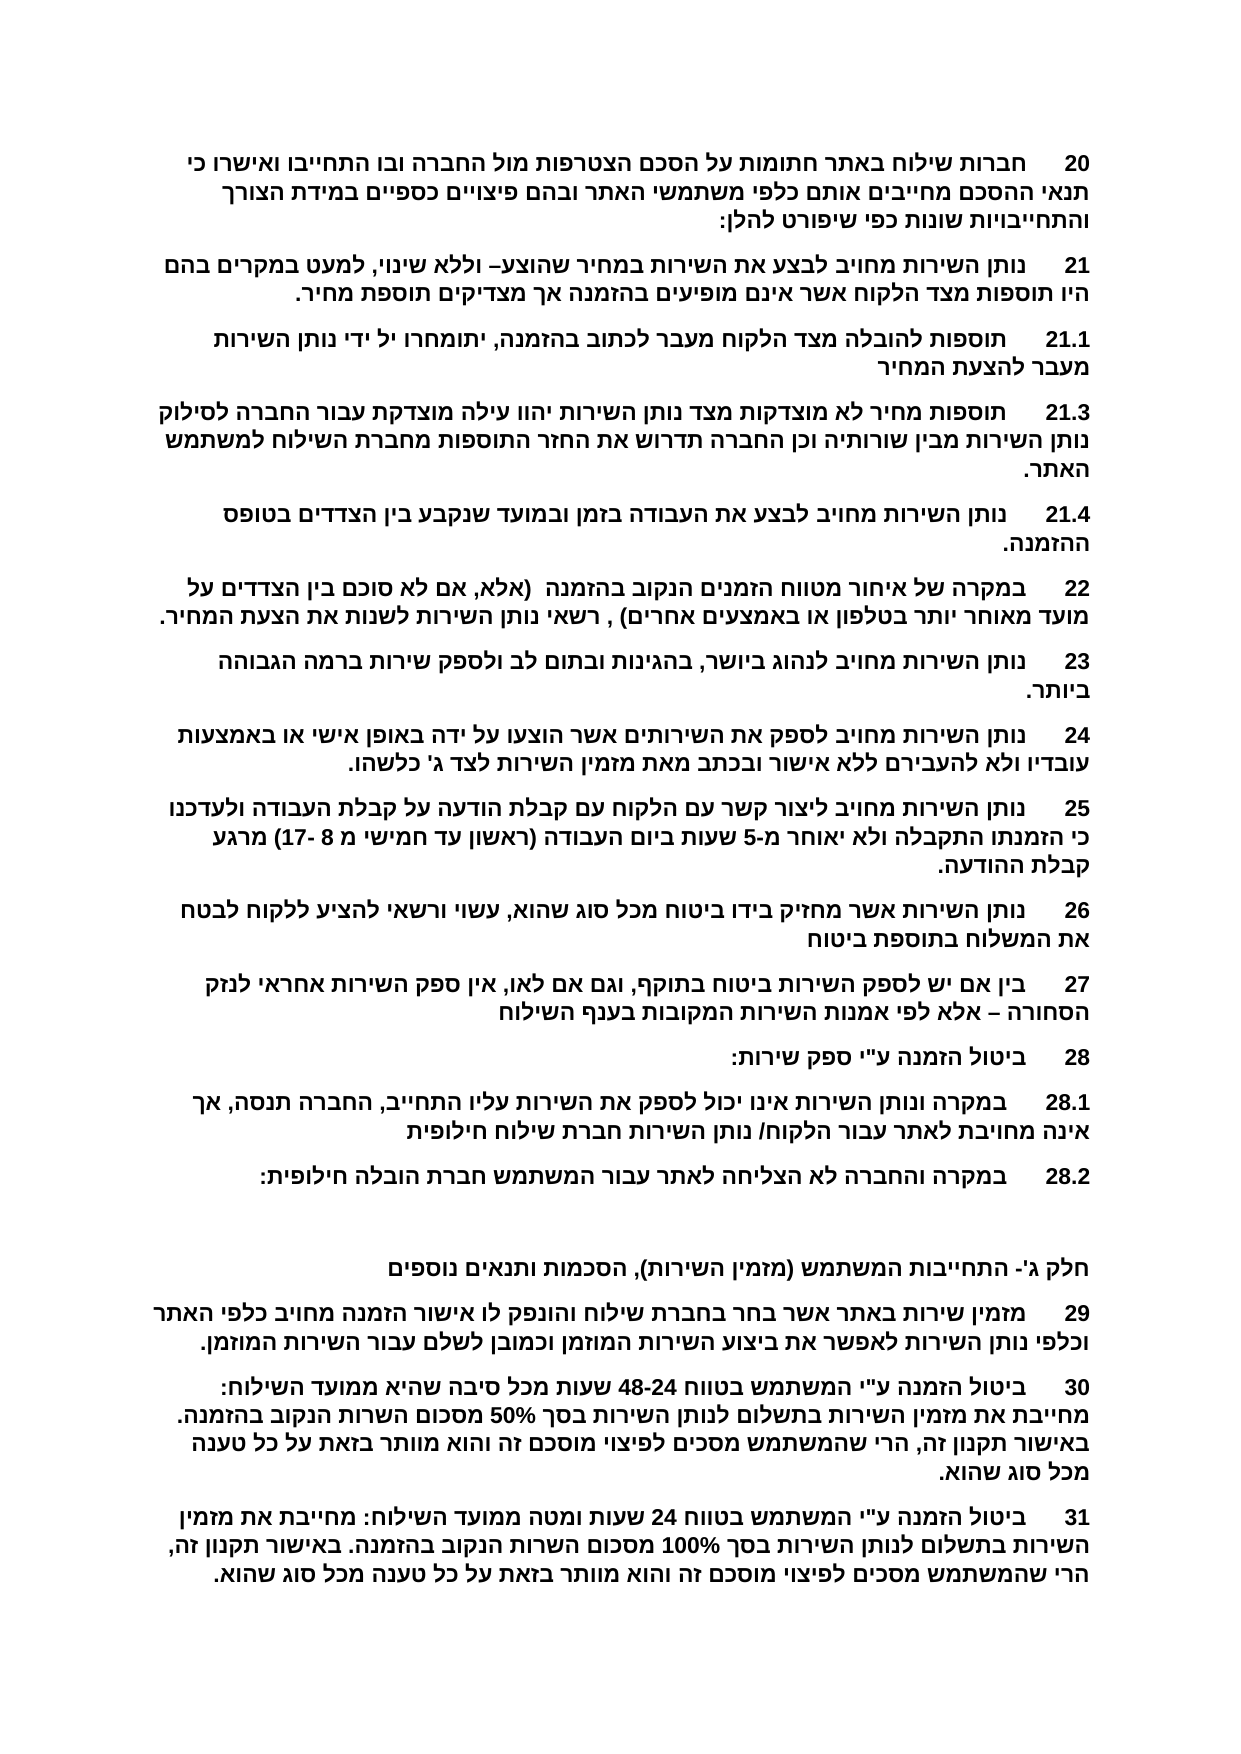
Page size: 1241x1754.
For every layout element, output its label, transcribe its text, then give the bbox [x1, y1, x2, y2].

text 26 נותן השירות אשר מחזיק בידו ביטוח מכל סוג שהוא, עשוי ורשאי להציע ללקוח לבטח את המשלוח בתוספת ביטוח [150, 897, 1090, 952]
text 28.2 במקרה והחברה לא הצליחה לאתר עבור המשתמש חברת הובלה חילופית: [150, 1163, 1090, 1189]
text 21 נותן השירות מחויב לבצע את השירות במחיר שהוצע– וללא שינוי, למעט במקרים בהם היו תוספות מצד הלקוח אשר אינם מופיעים בהזמנה אך מצדיקים תוספת מחיר. [150, 252, 1090, 307]
text 21.4 נותן השירות מחויב לבצע את העבודה בזמן ובמועד שנקבע בין הצדדים בטופס ההזמנה. [150, 501, 1090, 556]
text 24 נותן השירות מחויב לספק את השירותים אשר הוצעו על ידה באופן אישי או באמצעות עובדיו ולא להעבירם ללא אישור ובכתב מאת מזמין השירות לצד ג' כלשהו. [150, 722, 1090, 776]
text 28.1 במקרה ונותן השירות אינו יכול לספק את השירות עליו התחייב, החברה תנסה, אך אינה מחויבת לאתר עבור הלקוח/ נותן השירות חברת שילוח חילופית [150, 1089, 1090, 1144]
text 21.1 תוספות להובלה מצד הלקוח מעבר לכתוב בהזמנה, יתומחרו יל ידי נותן השירות מעבר להצעת המחיר [150, 326, 1090, 380]
text 27 בין אם יש לספק השירות ביטוח בתוקף, וגם אם לאו, אין ספק השירות אחראי לנזק הסחורה – אלא לפי אמנות השירות המקובות בענף השילוח [150, 971, 1090, 1026]
text 25 נותן השירות מחויב ליצור קשר עם הלקוח עם קבלת הודעה על קבלת העבודה ולעדכנו כי הזמנתו התקבלה ולא יאוחר מ-5 שעות ביום העבודה (ראשון עד חמישי מ 8 -17) מרגע קבלת ההודעה. [150, 795, 1090, 878]
text 30 ביטול הזמנה ע"י המשתמש בטווח 48-24 שעות מכל סיבה שהיא ממועד השילוח: מחייבת את מזמין השירות בתשלום לנותן השירות בסך 50% מסכום השרות הנקוב בהזמנה. באישור תקנון זה, הרי שהמשתמש מסכים לפיצוי מוסכם זה והוא מוותר בזאת על כל טענה מכל סוג שהוא. [150, 1373, 1090, 1485]
text 20 חברות שילוח באתר חתומות על הסכם הצטרפות מול החברה ובו התחייבו ואישרו כי תנאי ההסכם מחייבים אותם כלפי משתמשי האתר ובהם פיצויים כספיים במידת הצורך והתחייבויות שונות כפי שיפורט להלן: [150, 150, 1090, 233]
text 23 נותן השירות מחויב לנהוג ביושר, בהגינות ובתום לב ולספק שירות ברמה הגבוהה ביותר. [150, 648, 1090, 703]
text חלק ג'- התחייבות המשתמש (מזמין השירות), הסכמות ותנאים נוספים [150, 1255, 1090, 1281]
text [150, 1504, 1090, 1587]
text 21.3 תוספות מחיר לא מוצדקות מצד נותן השירות יהוו עילה מוצדקת עבור החברה לסילוק נותן השירות מבין שורותיה וכן החברה תדרוש את החזר התוספות מחברת השילוח למשתמש האתר. [150, 399, 1090, 482]
text 22 במקרה של איחור מטווח הזמנים הנקוב בהזמנה (אלא, אם לא סוכם בין הצדדים על מועד מאוחר יותר בטלפון או באמצעים אחרים) , רשאי נותן השירות לשנות את הצעת המחיר. [150, 574, 1090, 629]
text 29 מזמין שירות באתר אשר בחר בחברת שילוח והונפק לו אישור הזמנה מחויב כלפי האתר וכלפי נותן השירות לאפשר את ביצוע השירות המוזמן וכמובן לשלם עבור השירות המוזמן. [150, 1300, 1090, 1355]
text 28 ביטול הזמנה ע"י ספק שירות: [150, 1044, 1090, 1071]
